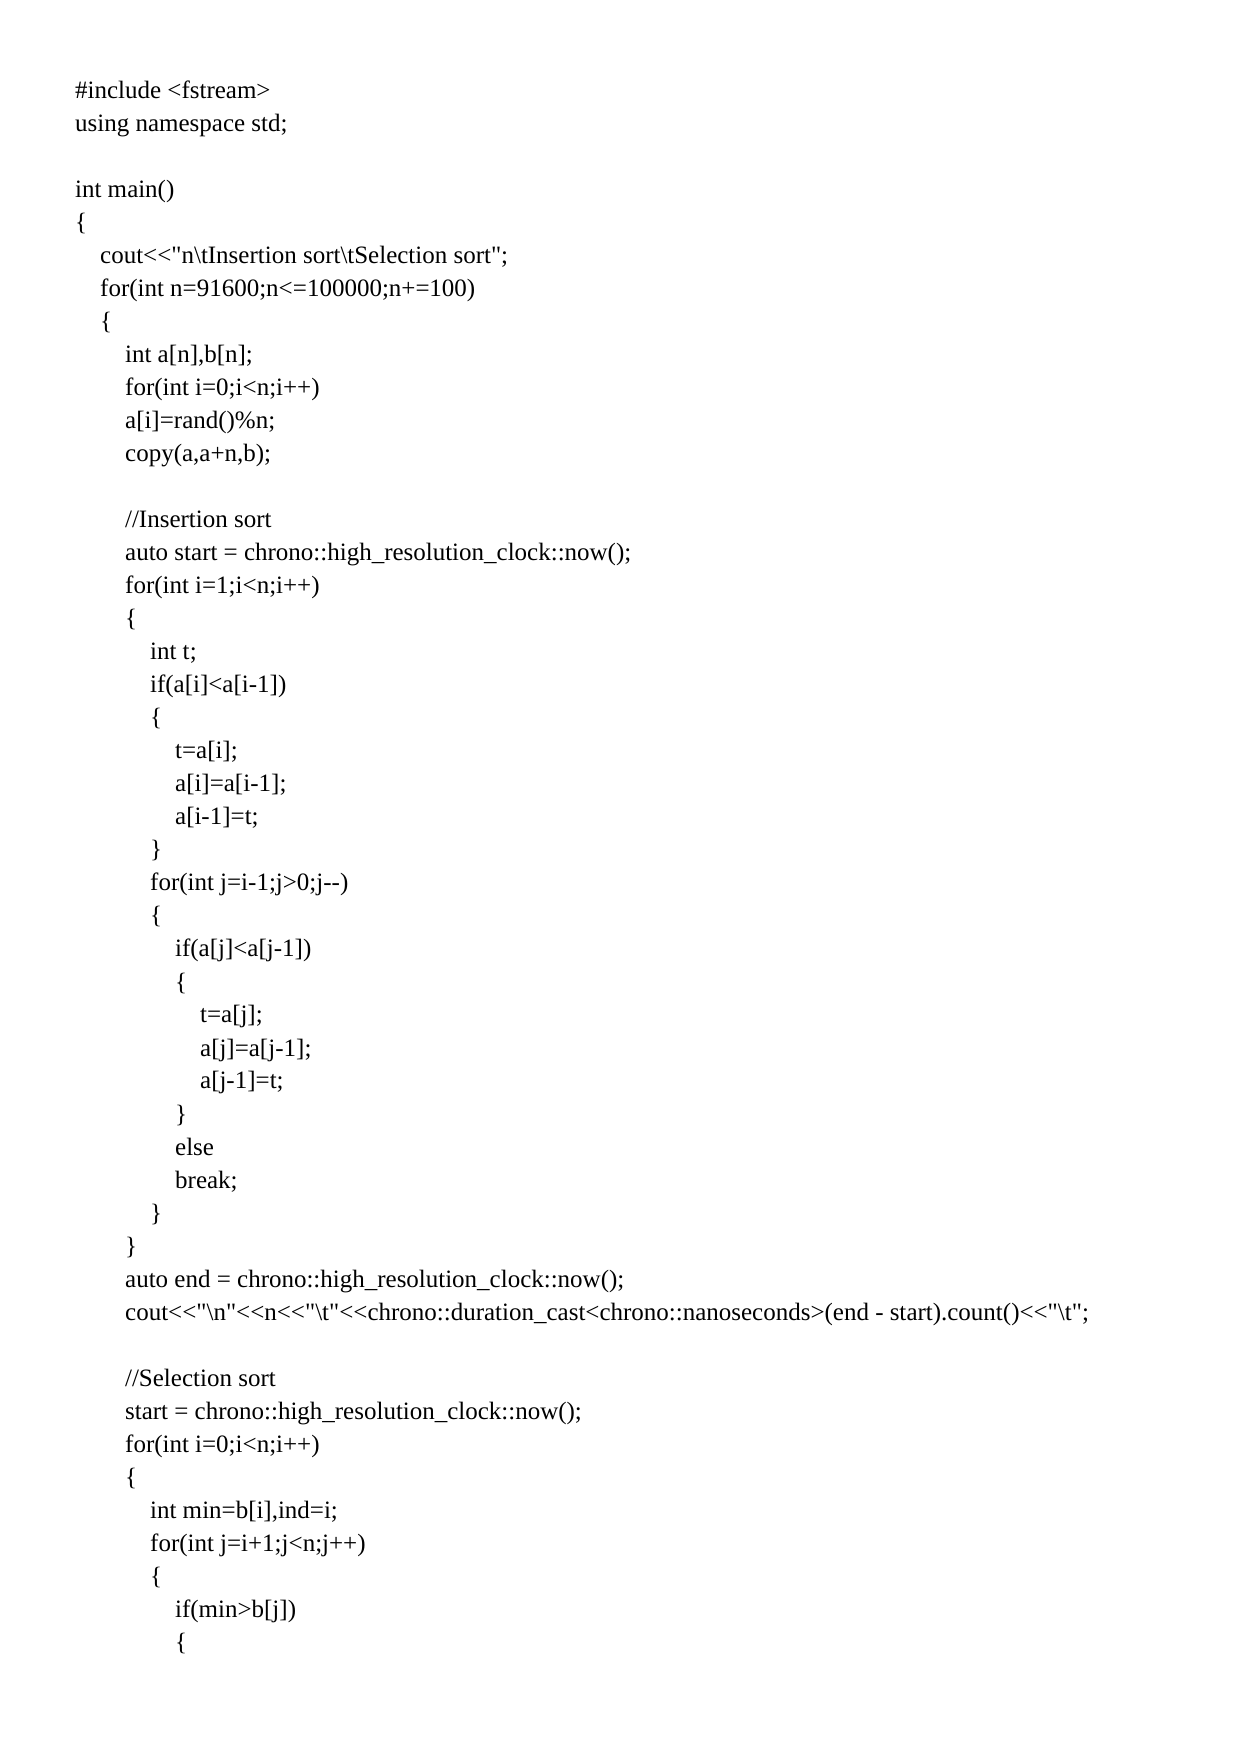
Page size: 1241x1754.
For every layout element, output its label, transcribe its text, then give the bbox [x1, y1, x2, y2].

text { [75, 1561, 1165, 1590]
text } [75, 1231, 1165, 1259]
text using namespace std; [75, 108, 1165, 137]
text for(int j=i+1;j<n;j++) [75, 1528, 1165, 1557]
text } [75, 1099, 1165, 1127]
text if(a[i]<a[i-1]) [75, 669, 1165, 698]
text for(int n=91600;n<=100000;n+=100) [75, 273, 1165, 302]
text { [75, 967, 1165, 995]
text auto end = chrono::high_resolution_clock::now(); [75, 1264, 1165, 1292]
text a[i]=a[i-1]; [75, 768, 1165, 797]
text a[j]=a[j-1]; [75, 1033, 1165, 1061]
text auto start = chrono::high_resolution_clock::now(); [75, 537, 1165, 566]
text int t; [75, 636, 1165, 665]
text { [75, 207, 1165, 236]
text for(int j=i-1;j>0;j--) [75, 867, 1165, 896]
text { [75, 603, 1165, 632]
text //Selection sort [75, 1363, 1165, 1392]
text //Insertion sort [75, 504, 1165, 533]
text int min=b[i],ind=i; [75, 1495, 1165, 1524]
text for(int i=0;i<n;i++) [75, 1429, 1165, 1458]
text start = chrono::high_resolution_clock::now(); [75, 1396, 1165, 1424]
text copy(a,a+n,b); [75, 438, 1165, 467]
text a[i]=rand()%n; [75, 405, 1165, 434]
text break; [75, 1165, 1165, 1193]
text int main() [75, 174, 1165, 203]
text int a[n],b[n]; [75, 339, 1165, 368]
text else [75, 1132, 1165, 1160]
text t=a[i]; [75, 735, 1165, 764]
text { [75, 1462, 1165, 1491]
text a[j-1]=t; [75, 1066, 1165, 1094]
text { [75, 306, 1165, 335]
text t=a[j]; [75, 999, 1165, 1028]
text { [75, 901, 1165, 929]
text if(min>b[j]) [75, 1594, 1165, 1623]
text if(a[j]<a[j-1]) [75, 933, 1165, 962]
text a[i-1]=t; [75, 801, 1165, 830]
text cout<<"\n"<<n<<"\t"<<chrono::duration_cast<chrono::nanoseconds>(end - start).count()<<"\t"; [75, 1297, 1165, 1326]
text } [75, 1198, 1165, 1226]
text { [75, 1627, 1165, 1656]
text { [75, 702, 1165, 731]
text #include <fstream> [75, 75, 1165, 104]
text cout<<"n\tInsertion sort\tSelection sort"; [75, 240, 1165, 269]
text for(int i=1;i<n;i++) [75, 570, 1165, 599]
text for(int i=0;i<n;i++) [75, 372, 1165, 401]
text } [75, 834, 1165, 863]
